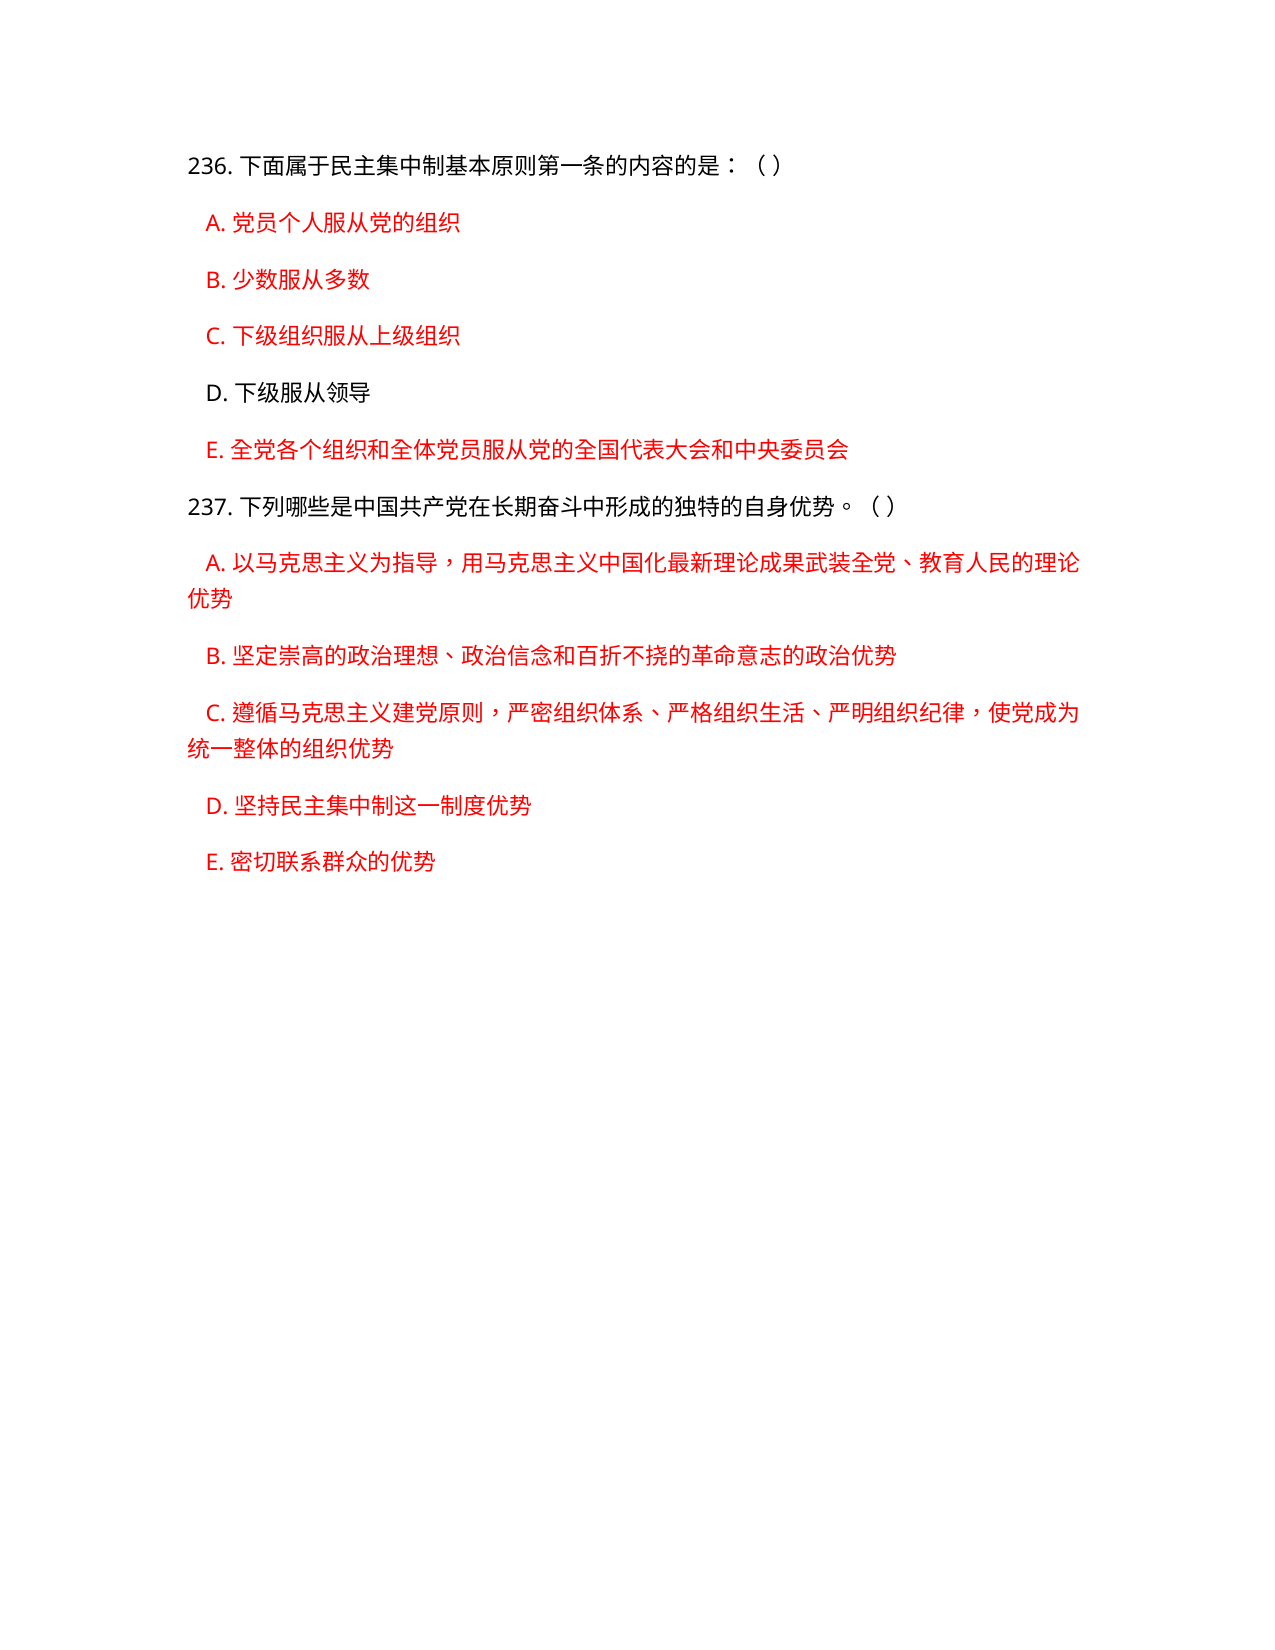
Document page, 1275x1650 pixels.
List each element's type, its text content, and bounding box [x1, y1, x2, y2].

text 236. 下面属于民主集中制基本原则第一条的内容的是：（ ） [187, 150, 1087, 181]
text A. 党员个人服从党的组织 [187, 207, 1087, 238]
text B. 少数服从多数 [187, 263, 1087, 295]
text C. 遵循马克思主义建党原则，严密组织体系、严格组织生活、严明组织纪律，使党成为统一整体的组织优势 [187, 697, 1087, 764]
text D. 下级服从领导 [187, 377, 1087, 408]
text A. 以马克思主义为指导，用马克思主义中国化最新理论成果武装全党、教育人民的理论优势 [187, 547, 1087, 614]
text D. 坚持民主集中制这一制度优势 [187, 789, 1087, 821]
text E. 密切联系群众的优势 [187, 846, 1087, 878]
text E. 全党各个组织和全体党员服从党的全国代表大会和中央委员会 [187, 434, 1087, 465]
text B. 坚定崇高的政治理想、政治信念和百折不挠的革命意志的政治优势 [187, 640, 1087, 671]
text 237. 下列哪些是中国共产党在长期奋斗中形成的独特的自身优势。（ ） [187, 491, 1087, 522]
text C. 下级组织服从上级组织 [187, 320, 1087, 352]
